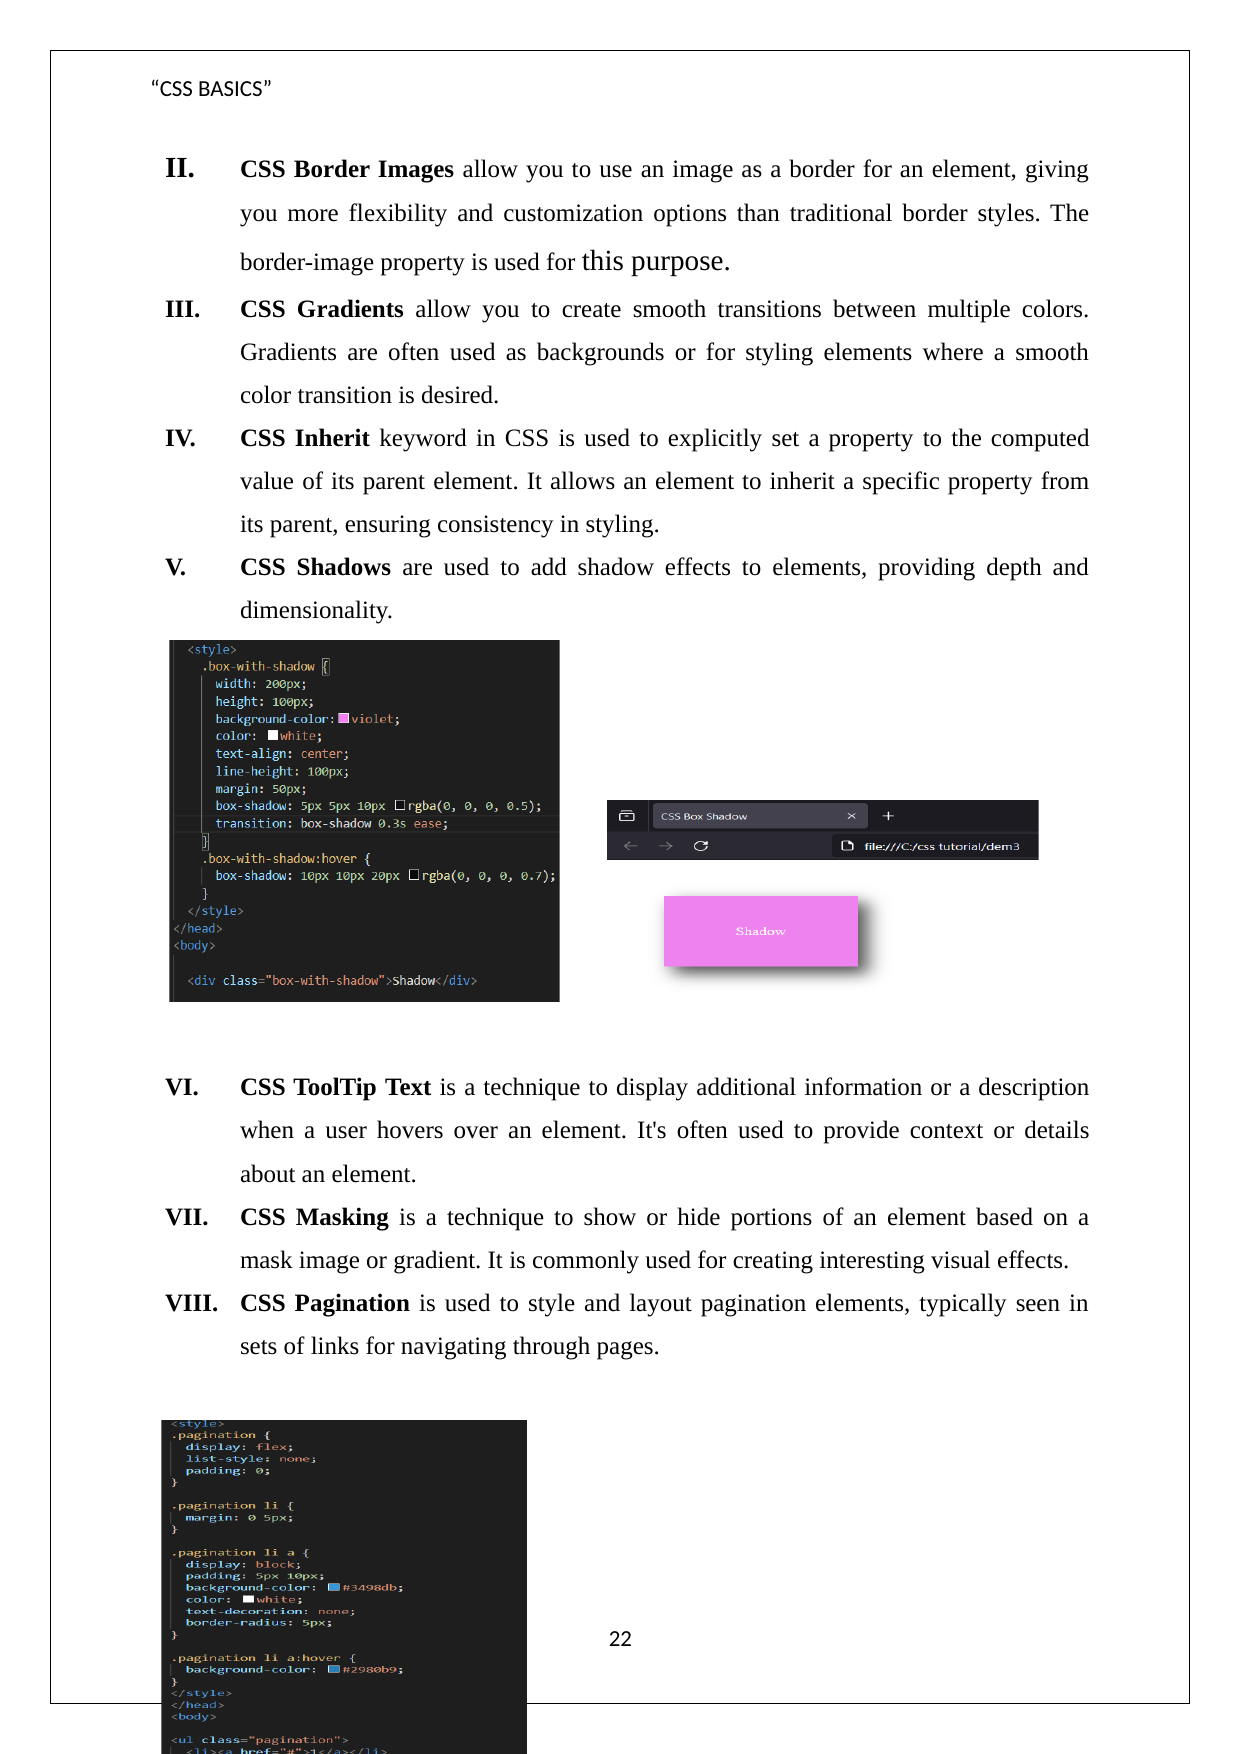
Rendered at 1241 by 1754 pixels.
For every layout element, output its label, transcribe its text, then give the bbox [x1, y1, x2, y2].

list CSS Pagination is used to style and layout pagination elements, typically seen in sets of links for navigating through pages. [165, 1288, 1090, 1360]
picture [607, 800, 1039, 993]
picture [169, 640, 560, 1002]
list CSS Inherit keyword in CSS is used to explicitly set a property to the computed value of its parent element. It allows an element to inherit a specific property from its parent, ensuring consistency in styling. [165, 423, 1090, 538]
list CSS Border Images allow you to use an image as a border for an element, giving you more flexibility and customization options than traditional border styles. The border-image property is used for this purpose. [165, 150, 1090, 277]
list CSS ToolTip Text is a technique to display additional information or a description when a user hovers over an element. It's often used to provide context or details about an element. [165, 1072, 1090, 1187]
list CSS Gradients allow you to create smooth transitions between multiple colors. Gradients are often used as backgrounds or for styling elements where a smooth color transition is desired. [165, 294, 1090, 409]
list CSS Shadows are used to add shadow effects to elements, providing depth and dimensionality. [165, 552, 1090, 624]
picture [161, 1420, 527, 1754]
list CSS Masking is a technique to show or hide portions of an element based on a mask image or gradient. It is commonly used for creating interesting visual effects. [165, 1202, 1090, 1274]
